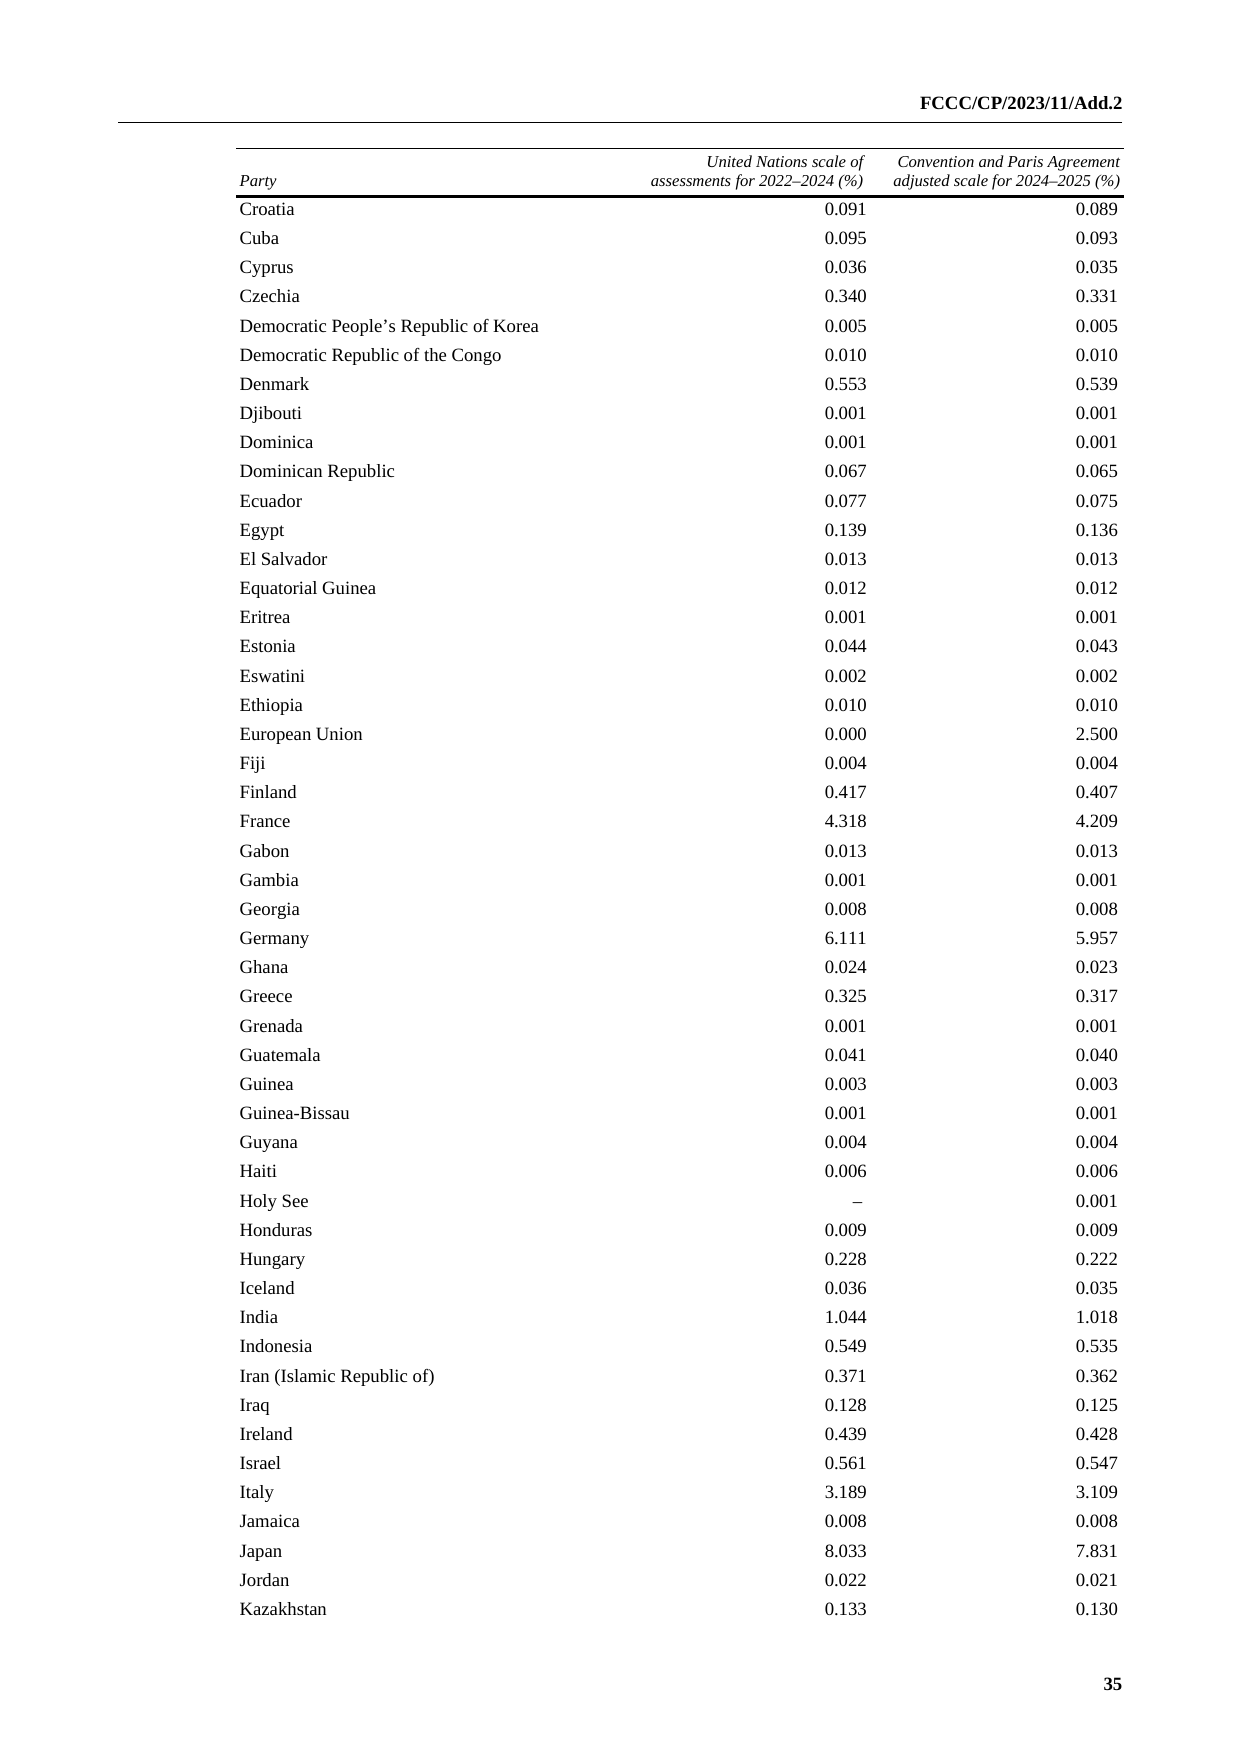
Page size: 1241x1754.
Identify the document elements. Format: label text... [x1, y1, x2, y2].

table_cell 0.001 [635, 399, 872, 428]
table_cell 0.091 [635, 198, 872, 224]
table_header United Nations scale of assessments for 2022–‍2024 (%) [635, 149, 872, 194]
table_cell 1.018 [873, 1303, 1124, 1332]
table_cell Czechia [236, 282, 635, 311]
table_cell 0.340 [635, 282, 872, 311]
table_cell Estonia [236, 632, 635, 661]
table_cell 0.036 [635, 1274, 872, 1303]
table_cell 0.004 [873, 1128, 1124, 1157]
table_cell Germany [236, 924, 635, 953]
table_cell 0.228 [635, 1245, 872, 1274]
table_cell 0.004 [635, 1128, 872, 1157]
table_cell 0.553 [635, 370, 872, 399]
table_cell Dominica [236, 428, 635, 457]
table_cell 0.006 [635, 1157, 872, 1186]
table_cell 0.005 [635, 311, 872, 340]
table_cell 0.093 [873, 224, 1124, 253]
table_header Party [236, 149, 635, 194]
table_cell 0.009 [873, 1215, 1124, 1244]
table_cell 0.222 [873, 1245, 1124, 1274]
table_cell 4.318 [635, 807, 872, 836]
table_cell 0.089 [873, 198, 1124, 224]
table_cell 0.008 [635, 895, 872, 924]
table_cell 0.001 [873, 1186, 1124, 1215]
table_cell Iraq [236, 1390, 635, 1419]
table_cell Honduras [236, 1215, 635, 1244]
table_cell Guinea-Bissau [236, 1099, 635, 1128]
table_cell Iceland [236, 1274, 635, 1303]
table_cell Cyprus [236, 253, 635, 282]
table_cell 0.022 [635, 1565, 872, 1594]
table_cell Fiji [236, 749, 635, 778]
table_cell 0.001 [635, 1011, 872, 1040]
table_cell 0.417 [635, 778, 872, 807]
table_cell 0.008 [873, 895, 1124, 924]
table_cell 0.547 [873, 1449, 1124, 1478]
table_cell 0.317 [873, 982, 1124, 1011]
table_cell Jamaica [236, 1507, 635, 1536]
table_cell 0.428 [873, 1420, 1124, 1449]
table_cell 0.035 [873, 253, 1124, 282]
table_cell Finland [236, 778, 635, 807]
table_cell 0.009 [635, 1215, 872, 1244]
table_cell 1.044 [635, 1303, 872, 1332]
table_cell 0.407 [873, 778, 1124, 807]
table_cell Denmark [236, 370, 635, 399]
table_cell 3.109 [873, 1478, 1124, 1507]
table_cell El Salvador [236, 545, 635, 574]
table_cell 0.539 [873, 370, 1124, 399]
table_cell 0.036 [635, 253, 872, 282]
table_cell Georgia [236, 895, 635, 924]
table_cell Gabon [236, 836, 635, 865]
table_cell 0.010 [873, 340, 1124, 369]
table_cell 0.331 [873, 282, 1124, 311]
table_header Convention and Paris Agreement adjusted scale for 2024–2025 (%) [873, 149, 1124, 194]
table_cell 0.549 [635, 1332, 872, 1361]
table_cell Equatorial Guinea [236, 574, 635, 603]
table_cell Eswatini [236, 661, 635, 690]
table_cell 0.021 [873, 1565, 1124, 1594]
table_cell 0.010 [873, 690, 1124, 719]
table_cell 0.002 [635, 661, 872, 690]
table_cell 2.500 [873, 720, 1124, 749]
table_cell 0.325 [635, 982, 872, 1011]
table_cell Djibouti [236, 399, 635, 428]
table_cell Cuba [236, 224, 635, 253]
table_cell 0.003 [635, 1070, 872, 1099]
table_cell 0.139 [635, 515, 872, 544]
table_cell Ghana [236, 953, 635, 982]
table_cell 0.001 [635, 603, 872, 632]
table_cell 0.013 [635, 836, 872, 865]
table_cell 0.003 [873, 1070, 1124, 1099]
table_cell 0.077 [635, 486, 872, 515]
table_cell 0.013 [873, 545, 1124, 574]
table_cell Croatia [236, 198, 635, 224]
table_cell Jordan [236, 1565, 635, 1594]
table_cell 0.001 [873, 865, 1124, 894]
table_cell 0.023 [873, 953, 1124, 982]
table_cell Hungary [236, 1245, 635, 1274]
table_cell 0.535 [873, 1332, 1124, 1361]
table_cell 0.004 [635, 749, 872, 778]
table_cell Dominican Republic [236, 457, 635, 486]
table_cell European Union [236, 720, 635, 749]
table_cell India [236, 1303, 635, 1332]
table_cell France [236, 807, 635, 836]
table_cell Grenada [236, 1011, 635, 1040]
table_cell 0.095 [635, 224, 872, 253]
table_cell Haiti [236, 1157, 635, 1186]
table_cell 0.010 [635, 690, 872, 719]
table_cell 0.008 [635, 1507, 872, 1536]
table_cell 0.561 [635, 1449, 872, 1478]
table_cell – [635, 1186, 872, 1215]
table_cell 0.040 [873, 1040, 1124, 1069]
table_cell Gambia [236, 865, 635, 894]
table_cell 0.002 [873, 661, 1124, 690]
table_cell Ecuador [236, 486, 635, 515]
table_cell Democratic People’s Republic of Korea [236, 311, 635, 340]
table_cell 0.012 [873, 574, 1124, 603]
table_cell Eritrea [236, 603, 635, 632]
table_cell 0.041 [635, 1040, 872, 1069]
table_cell 0.024 [635, 953, 872, 982]
table_cell 0.133 [635, 1595, 872, 1624]
table_cell 0.065 [873, 457, 1124, 486]
table_cell 0.013 [873, 836, 1124, 865]
table_cell 0.136 [873, 515, 1124, 544]
table_cell 0.005 [873, 311, 1124, 340]
table_cell 3.189 [635, 1478, 872, 1507]
table_cell 0.001 [873, 1011, 1124, 1040]
table_cell 0.000 [635, 720, 872, 749]
table_cell 0.008 [873, 1507, 1124, 1536]
table_cell 0.130 [873, 1595, 1124, 1624]
table_cell 0.001 [873, 399, 1124, 428]
table_cell 0.439 [635, 1420, 872, 1449]
table_cell 0.012 [635, 574, 872, 603]
table_cell Ireland [236, 1420, 635, 1449]
table_cell 7.831 [873, 1536, 1124, 1565]
table_cell Indonesia [236, 1332, 635, 1361]
table_cell 6.111 [635, 924, 872, 953]
table_cell 0.044 [635, 632, 872, 661]
table_cell Guinea [236, 1070, 635, 1099]
table_cell Democratic Republic of the Congo [236, 340, 635, 369]
table_cell Egypt [236, 515, 635, 544]
table_cell 0.128 [635, 1390, 872, 1419]
table_cell 0.125 [873, 1390, 1124, 1419]
table_cell Ethiopia [236, 690, 635, 719]
table_cell 0.001 [873, 1099, 1124, 1128]
table_cell 0.006 [873, 1157, 1124, 1186]
table_cell Japan [236, 1536, 635, 1565]
table_cell Israel [236, 1449, 635, 1478]
table_cell Iran (Islamic Republic of) [236, 1361, 635, 1390]
table_cell 8.033 [635, 1536, 872, 1565]
table_cell 0.067 [635, 457, 872, 486]
table_cell Holy See [236, 1186, 635, 1215]
table_cell 0.362 [873, 1361, 1124, 1390]
table_cell Greece [236, 982, 635, 1011]
table_cell 0.075 [873, 486, 1124, 515]
table_cell Italy [236, 1478, 635, 1507]
table_cell 0.001 [873, 603, 1124, 632]
table_cell 0.035 [873, 1274, 1124, 1303]
table_cell 0.043 [873, 632, 1124, 661]
table_cell 5.957 [873, 924, 1124, 953]
table_cell 0.004 [873, 749, 1124, 778]
table_cell 0.001 [635, 865, 872, 894]
table_cell 0.013 [635, 545, 872, 574]
table_cell Kazakhstan [236, 1595, 635, 1624]
table_cell 4.209 [873, 807, 1124, 836]
table_cell Guatemala [236, 1040, 635, 1069]
table_cell 0.371 [635, 1361, 872, 1390]
table_cell Guyana [236, 1128, 635, 1157]
table_cell 0.010 [635, 340, 872, 369]
table_cell 0.001 [873, 428, 1124, 457]
table_cell 0.001 [635, 428, 872, 457]
table_cell 0.001 [635, 1099, 872, 1128]
